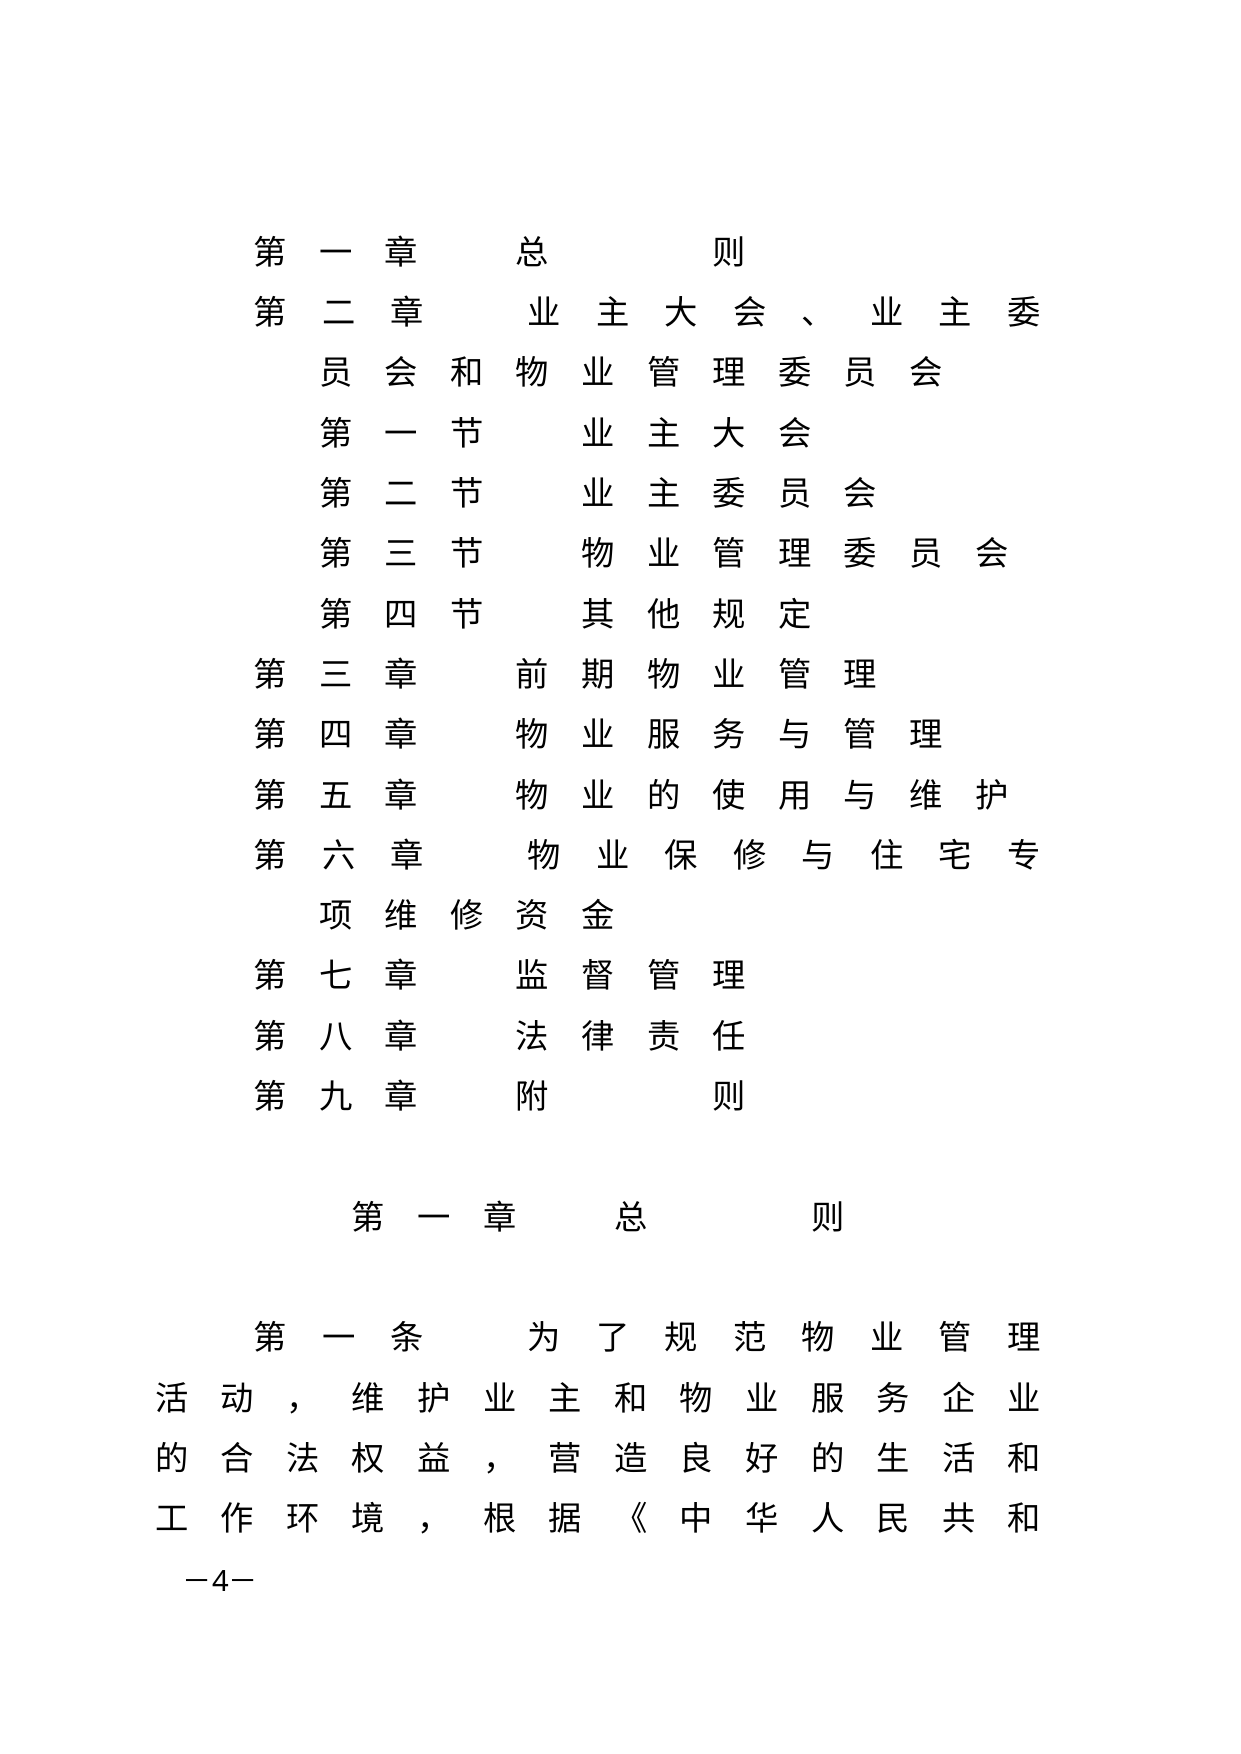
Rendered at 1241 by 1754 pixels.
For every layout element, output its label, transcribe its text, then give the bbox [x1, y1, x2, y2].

text 第四节 其他规定 [286, 581, 1073, 642]
text 第二节 业主委员会 [286, 461, 1073, 521]
text 第七章 监督管理 [221, 943, 1073, 1003]
text 第一条 为了规范物业管理活动，维护业主和物业服务企业的合法权益，营造良好的生活和工作环境，根据《中华人民共和国民法典》、国务院《物业管理条例》《陕西省物业服务管理条例》及有关法律法规，结合本市实际，制定本条例。 [155, 1305, 1073, 1546]
text 第二章 业主大会、业主委员会和物业管理委员会 [221, 280, 1073, 400]
text 第九章 附 则 [221, 1064, 1073, 1124]
text 第六章 物业保修与住宅专项维修资金 [221, 823, 1073, 943]
text 第四章 物业服务与管理 [221, 702, 1073, 762]
text 第一章 总 则 [155, 1184, 1073, 1245]
text 第一节 业主大会 [286, 400, 1073, 461]
text 第三章 前期物业管理 [221, 642, 1073, 702]
text 第八章 法律责任 [221, 1003, 1073, 1064]
text 第五章 物业的使用与维护 [221, 762, 1073, 823]
text 第三节 物业管理委员会 [286, 521, 1073, 581]
text 第一章 总 则 [221, 219, 1073, 280]
